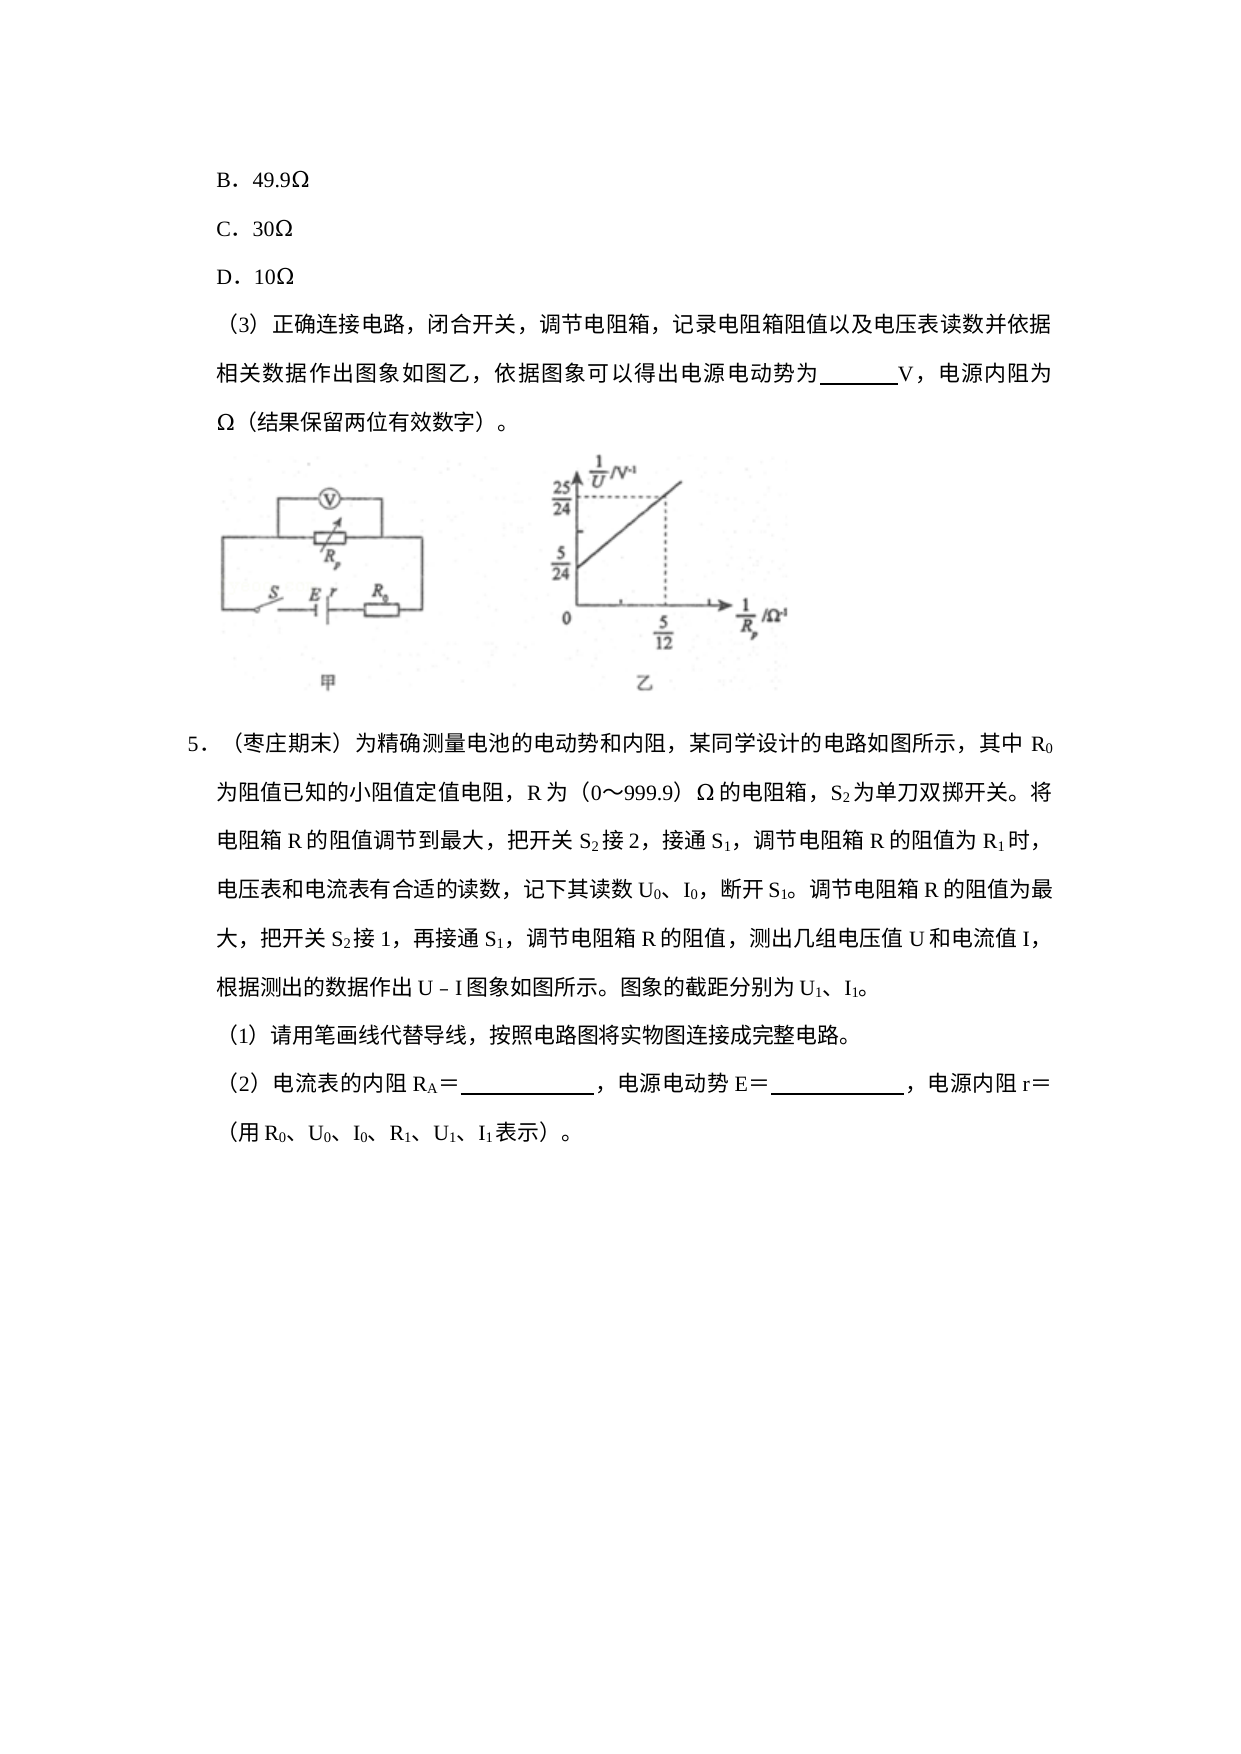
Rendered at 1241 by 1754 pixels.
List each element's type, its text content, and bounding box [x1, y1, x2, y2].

text C．30Ω [216, 210, 1053, 243]
text 5．（枣庄期末）为精确测量电池的电动势和内阻，某同学设计的电路如图所示，其中R0为阻值已知的小阻值定值电阻，R为（0～999.9）Ω的电阻箱，S2为单刀双掷开关。将电阻箱R的阻值调节到最大，把开关S2接2，接通S1，调节电阻箱R的阻值为R1时，电压表和电流表有合适的读数，记下其读数U0、I0，断开S1。调节电阻箱R的阻值为最大，把开关S2接1，再接通S1，调节电阻箱R的阻值，测出几组电压值U和电流值I，根据测出的数据作出U﹣I图象如图所示。图象的截距分别为U1、I1。 [187, 725, 1053, 1002]
text （2）电流表的内阻RA＝ ，电源电动势E＝ ，电源内阻r＝ （用R0、U0、I0、R1、U1、I1表示）。 [216, 1066, 1053, 1147]
text （1）请用笔画线代替导线，按照电路图将实物图连接成完整电路。 [216, 1017, 1053, 1050]
text B．49.9Ω [216, 162, 1053, 194]
text （3）正确连接电路，闭合开关，调节电阻箱，记录电阻箱阻值以及电压表读数并依据相关数据作出图象如图乙，依据图象可以得出电源电动势为 V，电源内阻为 Ω（结果保留两位有效数字）。 [216, 307, 1053, 437]
picture [216, 452, 792, 697]
text D．10Ω [216, 259, 1053, 291]
